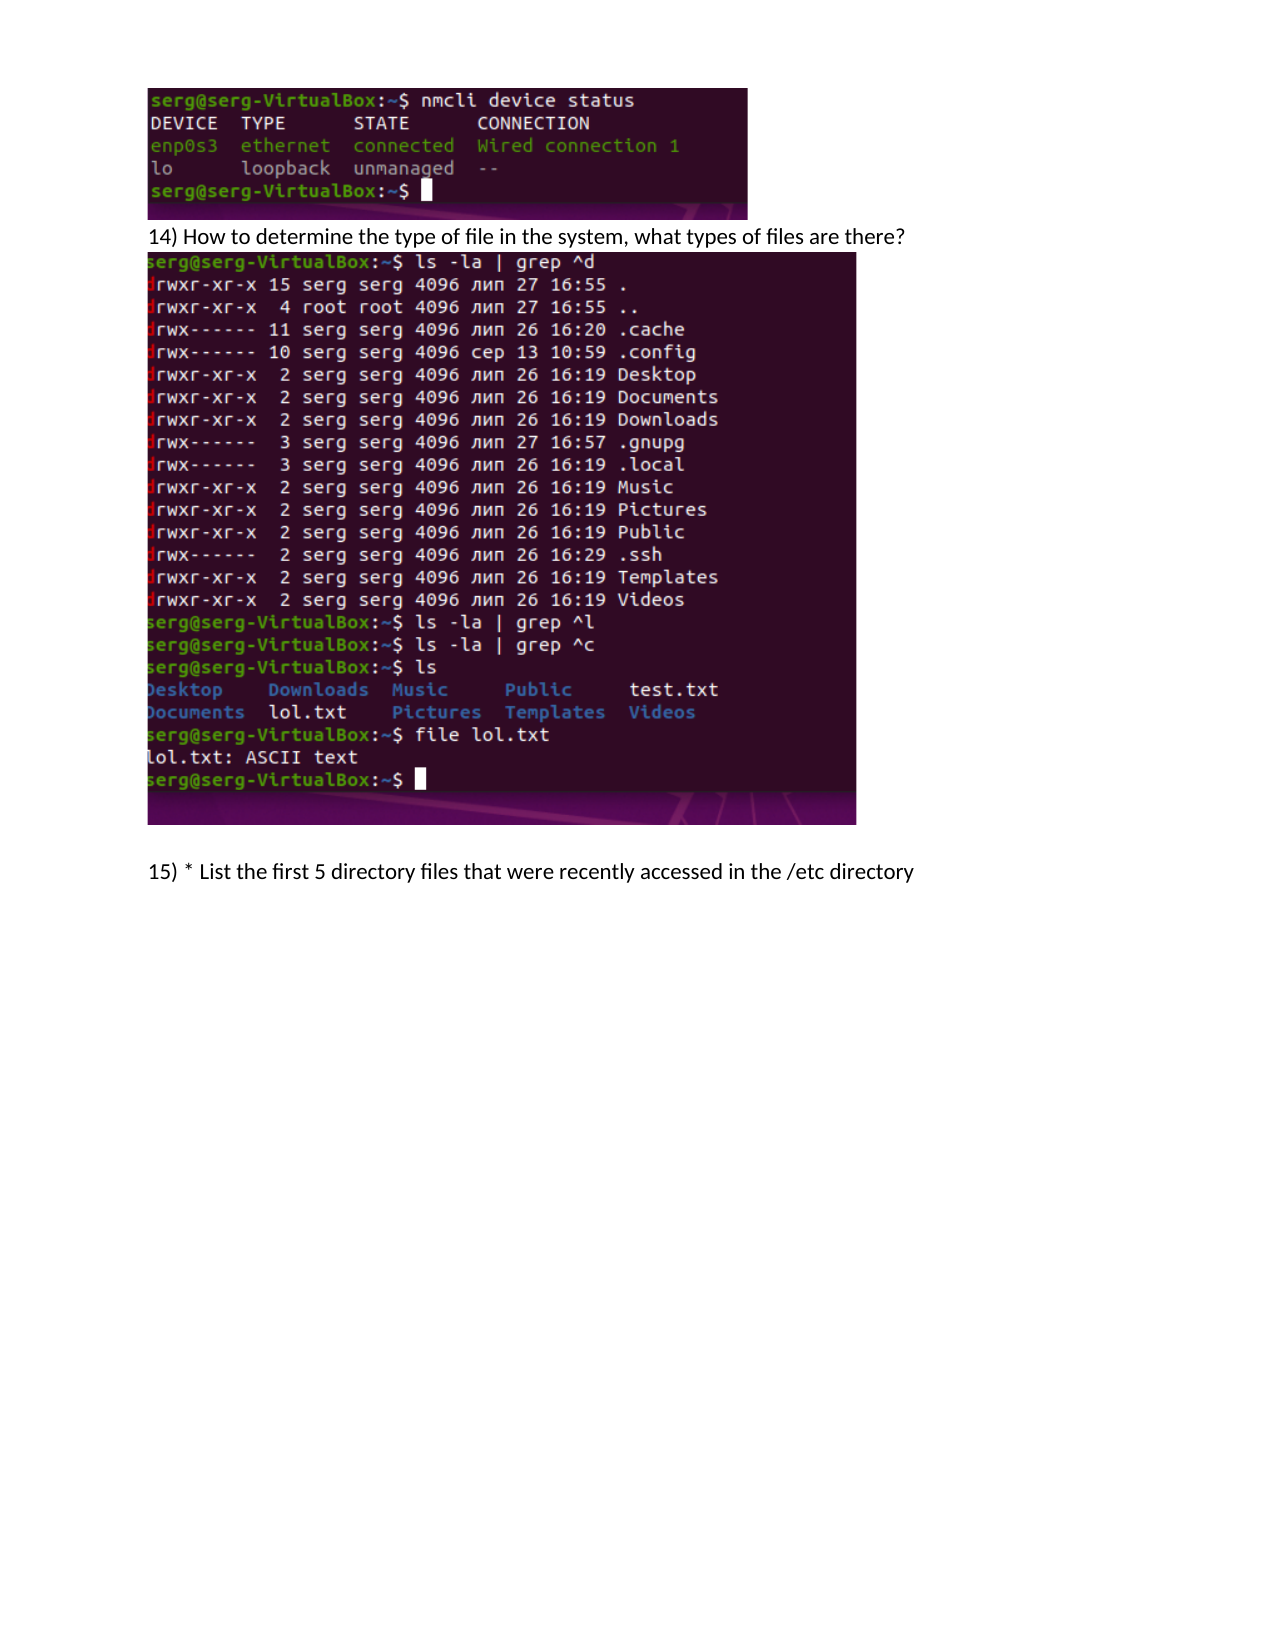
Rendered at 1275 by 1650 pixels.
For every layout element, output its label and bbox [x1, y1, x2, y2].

text [148, 88, 1186, 885]
picture [147, 88, 748, 220]
picture [147, 252, 857, 825]
